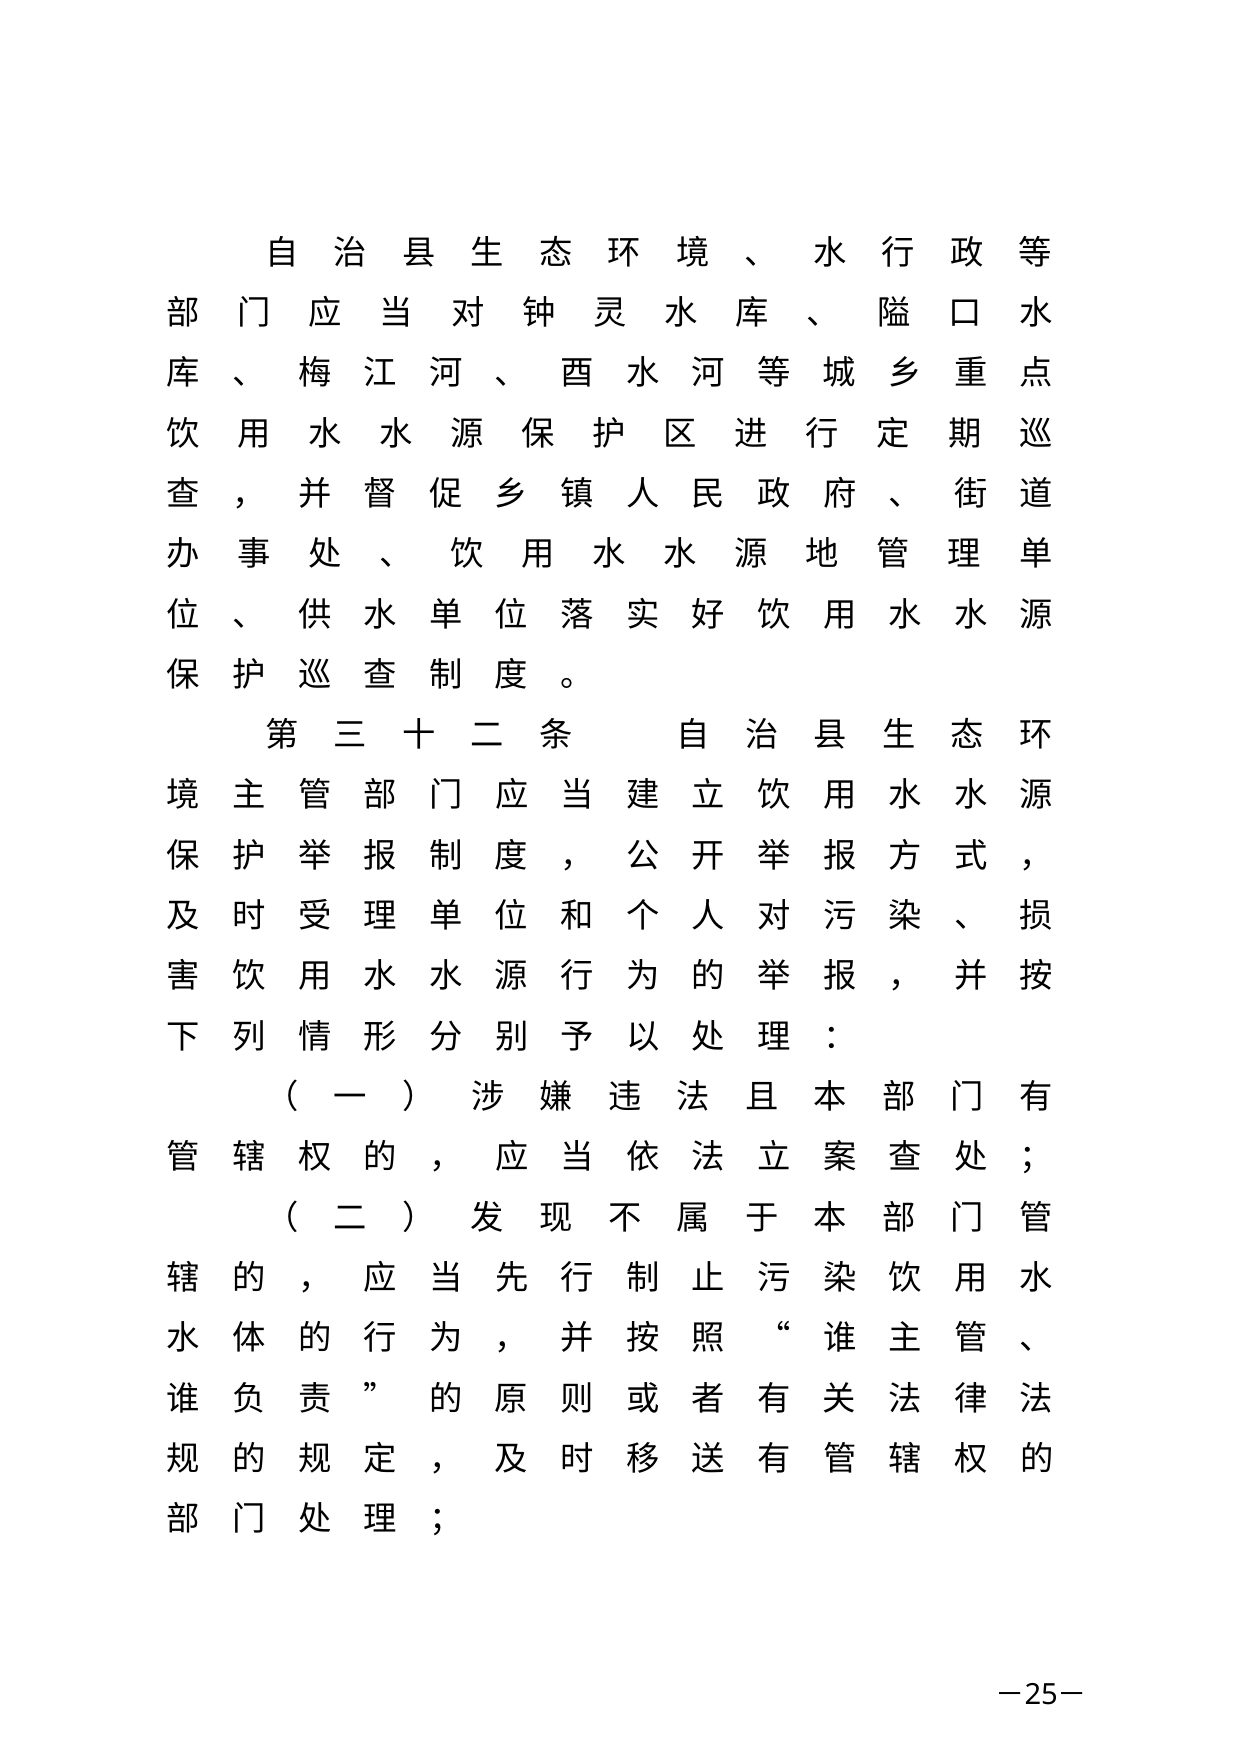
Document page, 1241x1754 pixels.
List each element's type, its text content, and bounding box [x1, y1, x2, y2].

text 自治县生态环境、水行政等部门应当对钟灵水库、隘口水库、梅江河、酉水河等城乡重点饮用水水源保护区进行定期巡查，并督促乡镇人民政府、街道办事处、饮用水水源地管理单位、供水单位落实好饮用水水源保护巡查制度。 [167, 219, 1085, 702]
text （一）涉嫌违法且本部门有管辖权的，应当依法立案查处； [167, 1064, 1085, 1184]
text 第三十二条 自治县生态环境主管部门应当建立饮用水水源保护举报制度，公开举报方式，及时受理单位和个人对污染、损害饮用水水源行为的举报，并按下列情形分别予以处理： [167, 702, 1085, 1064]
text （二）发现不属于本部门管辖的，应当先行制止污染饮用水水体的行为，并按照“谁主管、谁负责”的原则或者有关法律法规的规定，及时移送有管辖权的部门处理； [167, 1184, 1085, 1546]
